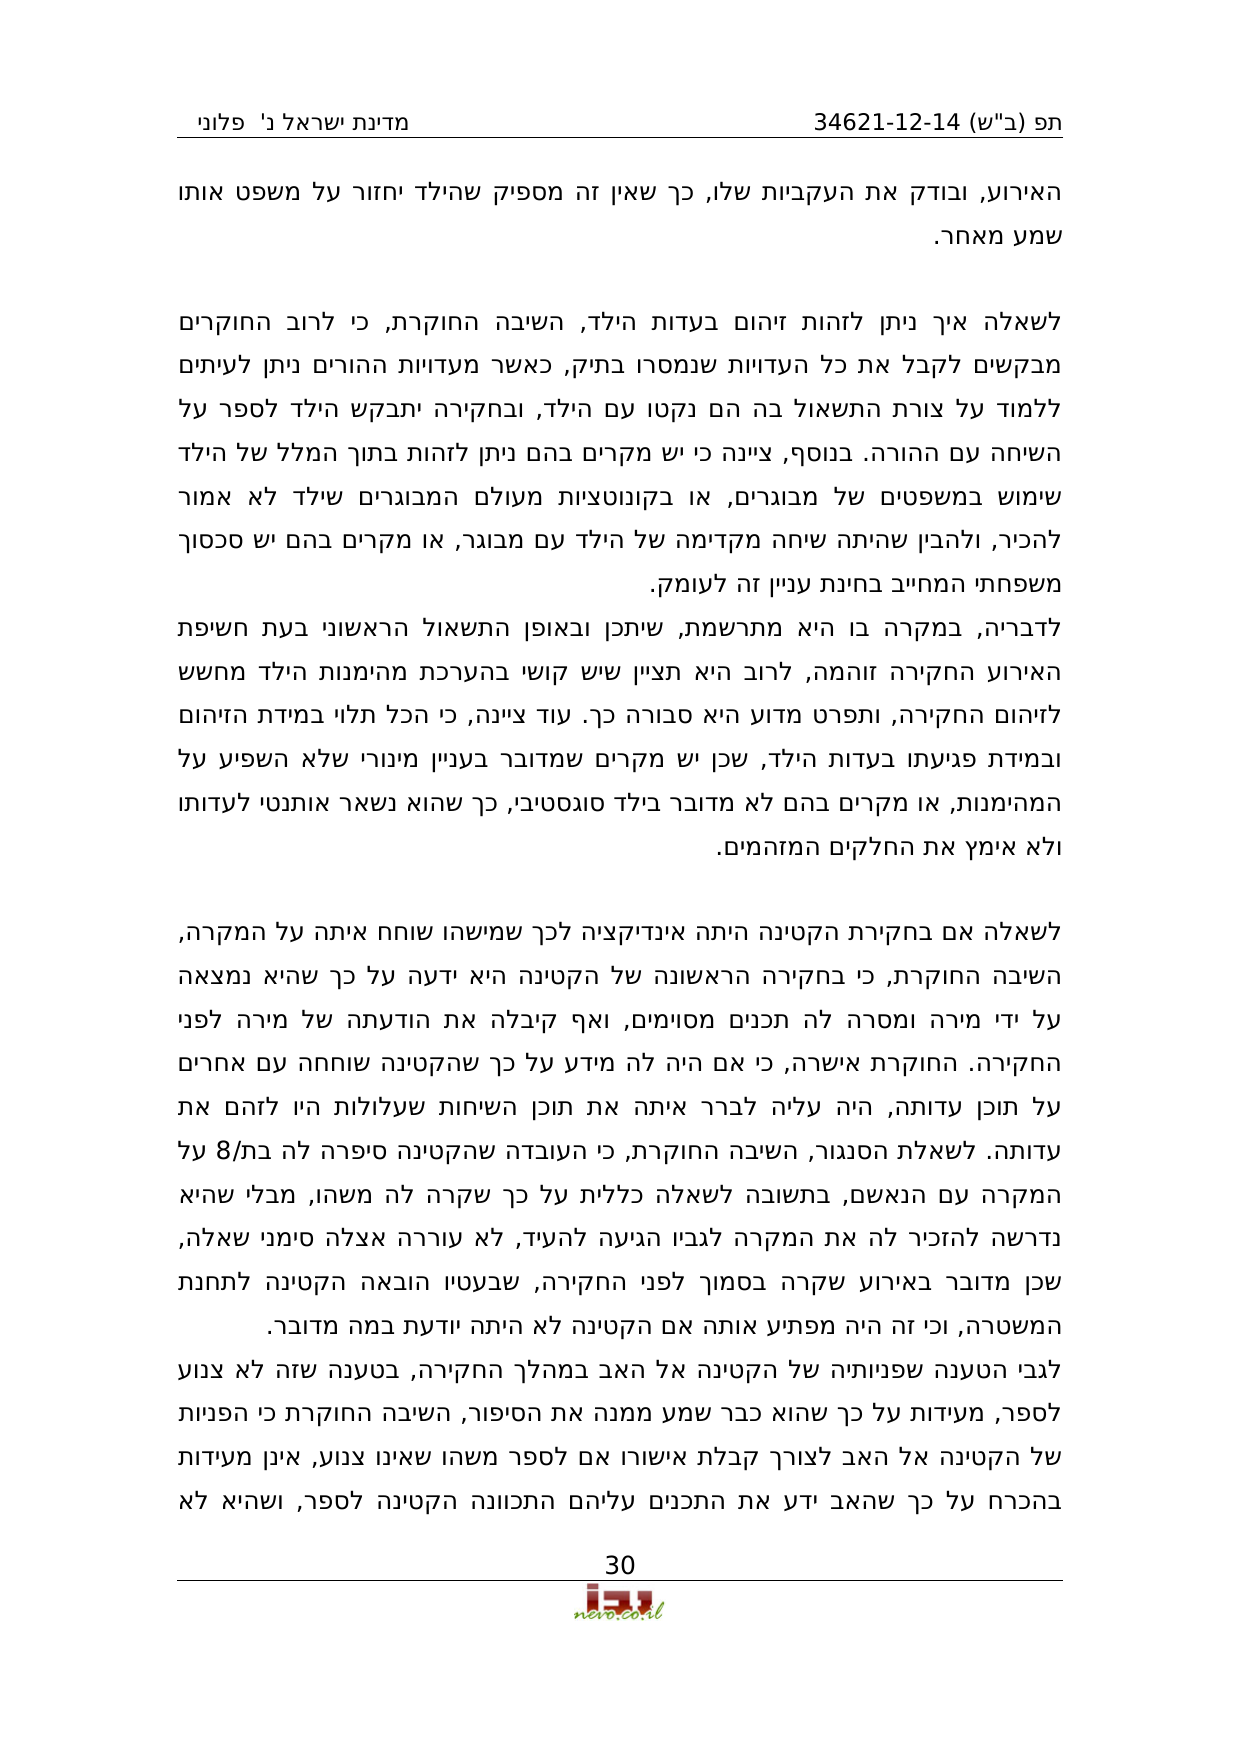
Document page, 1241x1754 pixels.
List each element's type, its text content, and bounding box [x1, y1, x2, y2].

text לשאלה איך ניתן לזהות זיהום בעדות הילד, השיבה החוקרת, כי לרוב החוקרים מבקשים לקבל את כל העדויות שנמסרו בתיק, כאשר מעדויות ההורים ניתן לעיתים ללמוד על צורת התשאול בה הם נקטו עם הילד, ובחקירה יתבקש הילד לספר על השיחה עם ההורה. בנוסף, ציינה כי יש מקרים בהם ניתן לזהות בתוך המלל של הילד שימוש במשפטים של מבוגרים, או בקונוטציות מעולם המבוגרים שילד לא אמור להכיר, ולהבין שהיתה שיחה מקדימה של הילד עם מבוגר, או מקרים בהם יש סכסוך משפחתי המחייב בחינת עניין זה לעומק. [177, 307, 1063, 598]
text לשאלה אם בחקירת הקטינה היתה אינדיקציה לכך שמישהו שוחח איתה על המקרה, השיבה החוקרת, כי בחקירה הראשונה של הקטינה היא ידעה על כך שהיא נמצאה על ידי מירה ומסרה לה תכנים מסוימים, ואף קיבלה את הודעתה של מירה לפני החקירה. החוקרת אישרה, כי אם היה לה מידע על כך שהקטינה שוחחה עם אחרים על תוכן עדותה, היה עליה לברר איתה את תוכן השיחות שעלולות היו לזהם את עדותה. לשאלת הסנגור, השיבה החוקרת, כי העובדה שהקטינה סיפרה לה בת/8 על המקרה עם הנאשם, בתשובה לשאלה כללית על כך שקרה לה משהו, מבלי שהיא נדרשה להזכיר לה את המקרה לגביו הגיעה להעיד, לא עוררה אצלה סימני שאלה, שכן מדובר באירוע שקרה בסמוך לפני החקירה, שבעטיו הובאה הקטינה לתחנת המשטרה, וכי זה היה מפתיע אותה אם הקטינה לא היתה יודעת במה מדובר. [177, 917, 1063, 1340]
picture [574, 1583, 666, 1621]
text לדבריה, במקרה בו היא מתרשמת, שיתכן ובאופן התשאול הראשוני בעת חשיפת האירוע החקירה זוהמה, לרוב היא תציין שיש קושי בהערכת מהימנות הילד מחשש לזיהום החקירה, ותפרט מדוע היא סבורה כך. עוד ציינה, כי הכל תלוי במידת הזיהום ובמידת פגיעתו בעדות הילד, שכן יש מקרים שמדובר בעניין מינורי שלא השפיע על המהימנות, או מקרים בהם לא מדובר בילד סוגסטיבי, כך שהוא נשאר אותנטי לעדותו ולא אימץ את החלקים המזהמים. [177, 613, 1063, 861]
